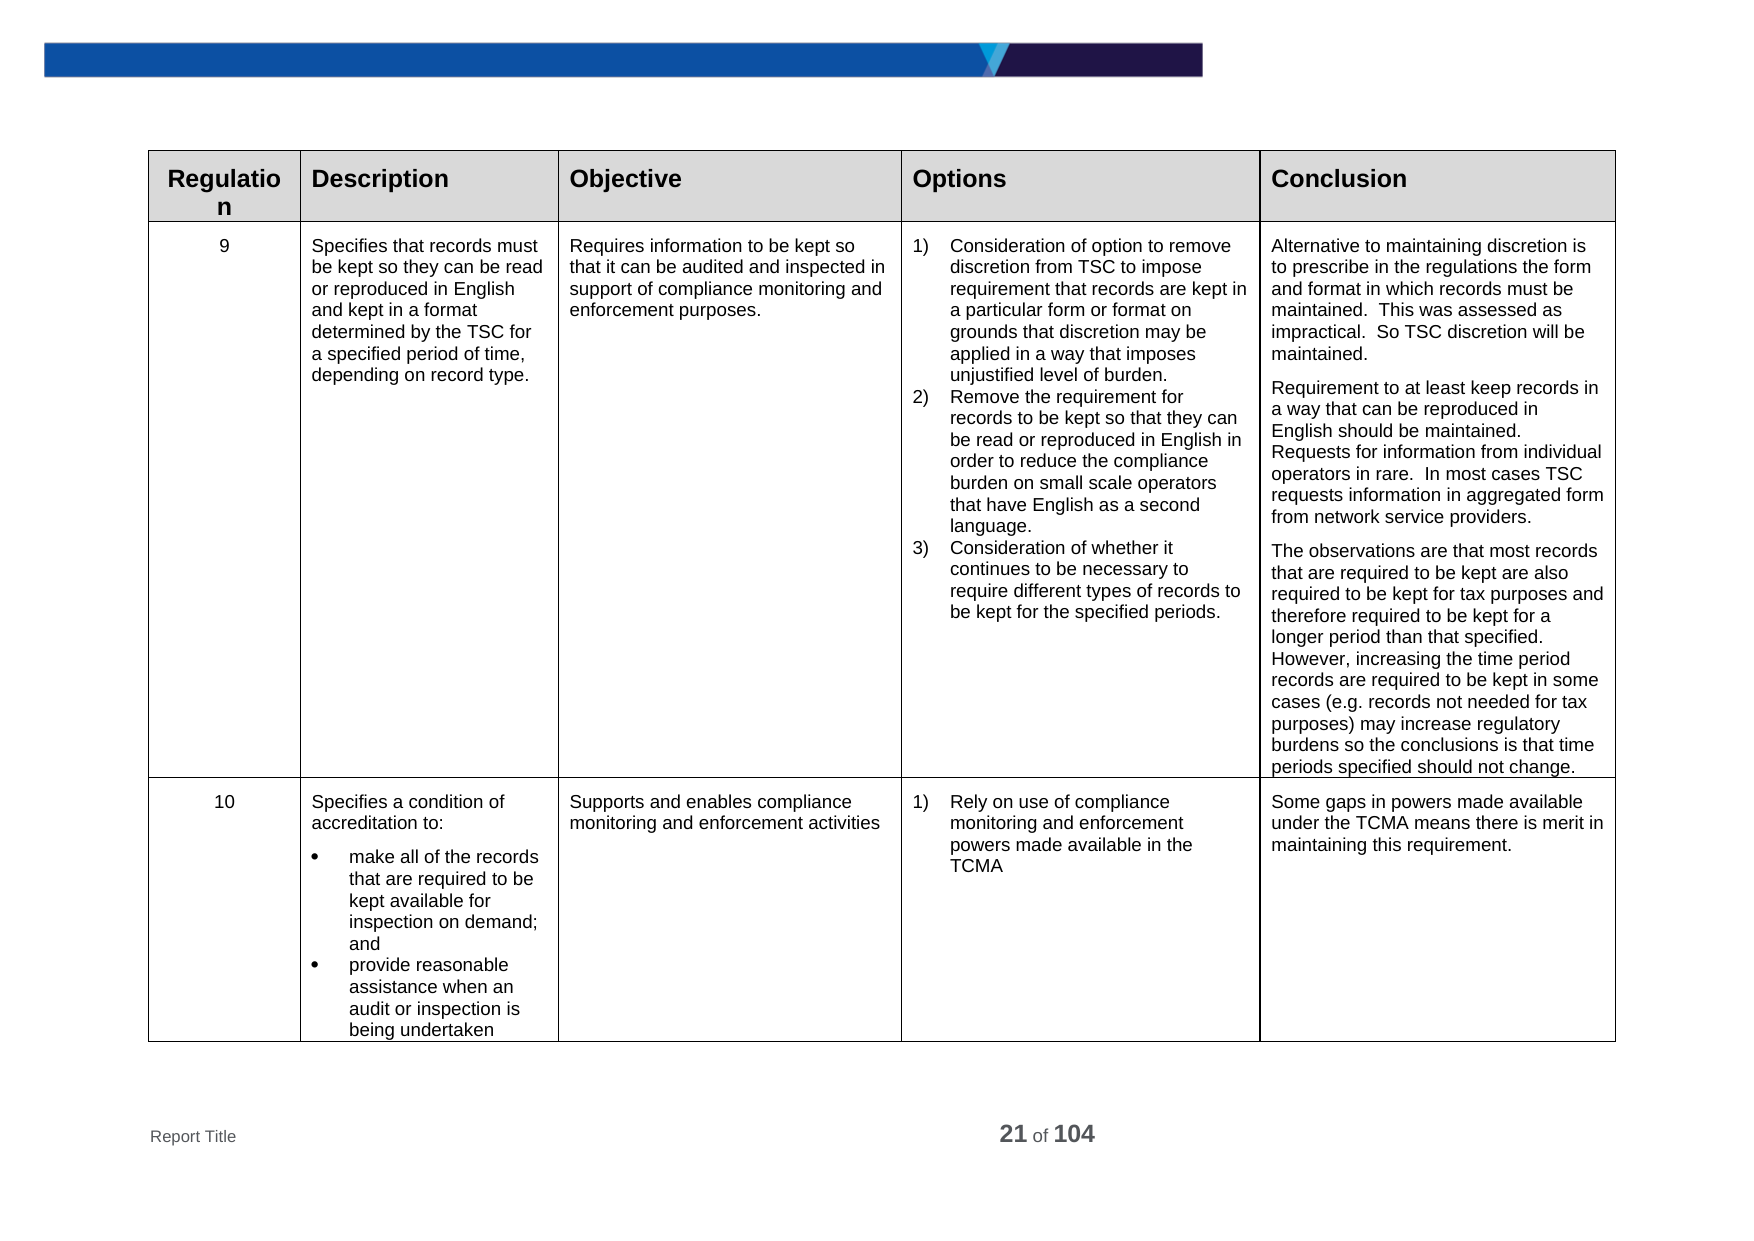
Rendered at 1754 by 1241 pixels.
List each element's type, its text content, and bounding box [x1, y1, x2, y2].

table_cell 10 [149, 778, 300, 1041]
table_header Options [902, 151, 1259, 221]
table_cell Specifies that records must be kept so they can be read or reproduced in English and kept in a format determined by the TSC for a specified period of time, depending on record type. [301, 222, 558, 777]
table_cell 9 [149, 222, 300, 777]
picture [3, 2, 1244, 121]
table_cell Supports and enables compliance monitoring and enforcement activities [559, 778, 901, 1041]
table_cell Consideration of option to remove discretion from TSC to impose requirement that records are kept in a particular form or format on grounds that discretion may be applied in a way that imposes unjustified level of burden. Remove the requirement for records to be kept so that they can be read or reproduced in English in order to reduce the compliance burden on small scale operators that have English as a second language. Consideration of whether it continues to be necessary to require different types of records to be kept for the specified periods. [902, 222, 1259, 777]
table_header Regulation [149, 151, 300, 221]
table_header Conclusion [1261, 151, 1615, 221]
table_header Description [301, 151, 558, 221]
table_cell Specifies a condition of accreditation to: make all of the records that are required to be kept available for inspection on demand; and provide reasonable assistance when an audit or inspection is being undertaken [301, 778, 558, 1041]
table_cell Rely on use of compliance monitoring and enforcement powers made available in the TCMA [902, 778, 1259, 1041]
table_cell Some gaps in powers made available under the TCMA means there is merit in maintaining this requirement. [1261, 778, 1615, 1041]
table_cell Alternative to maintaining discretion is to prescribe in the regulations the form and format in which records must be maintained. This was assessed as impractical. So TSC discretion will be maintained. Requirement to at least keep records in a way that can be reproduced in English should be maintained. Requests for information from individual operators in rare. In most cases TSC requests information in aggregated form from network service providers. The observations are that most records that are required to be kept are also required to be kept for tax purposes and therefore required to be kept for a longer period than that specified. However, increasing the time period records are required to be kept in some cases (e.g. records not needed for tax purposes) may increase regulatory burdens so the conclusions is that time periods specified should not change. [1261, 222, 1615, 777]
table_header Objective [559, 151, 901, 221]
table_cell Requires information to be kept so that it can be audited and inspected in support of compliance monitoring and enforcement purposes. [559, 222, 901, 777]
